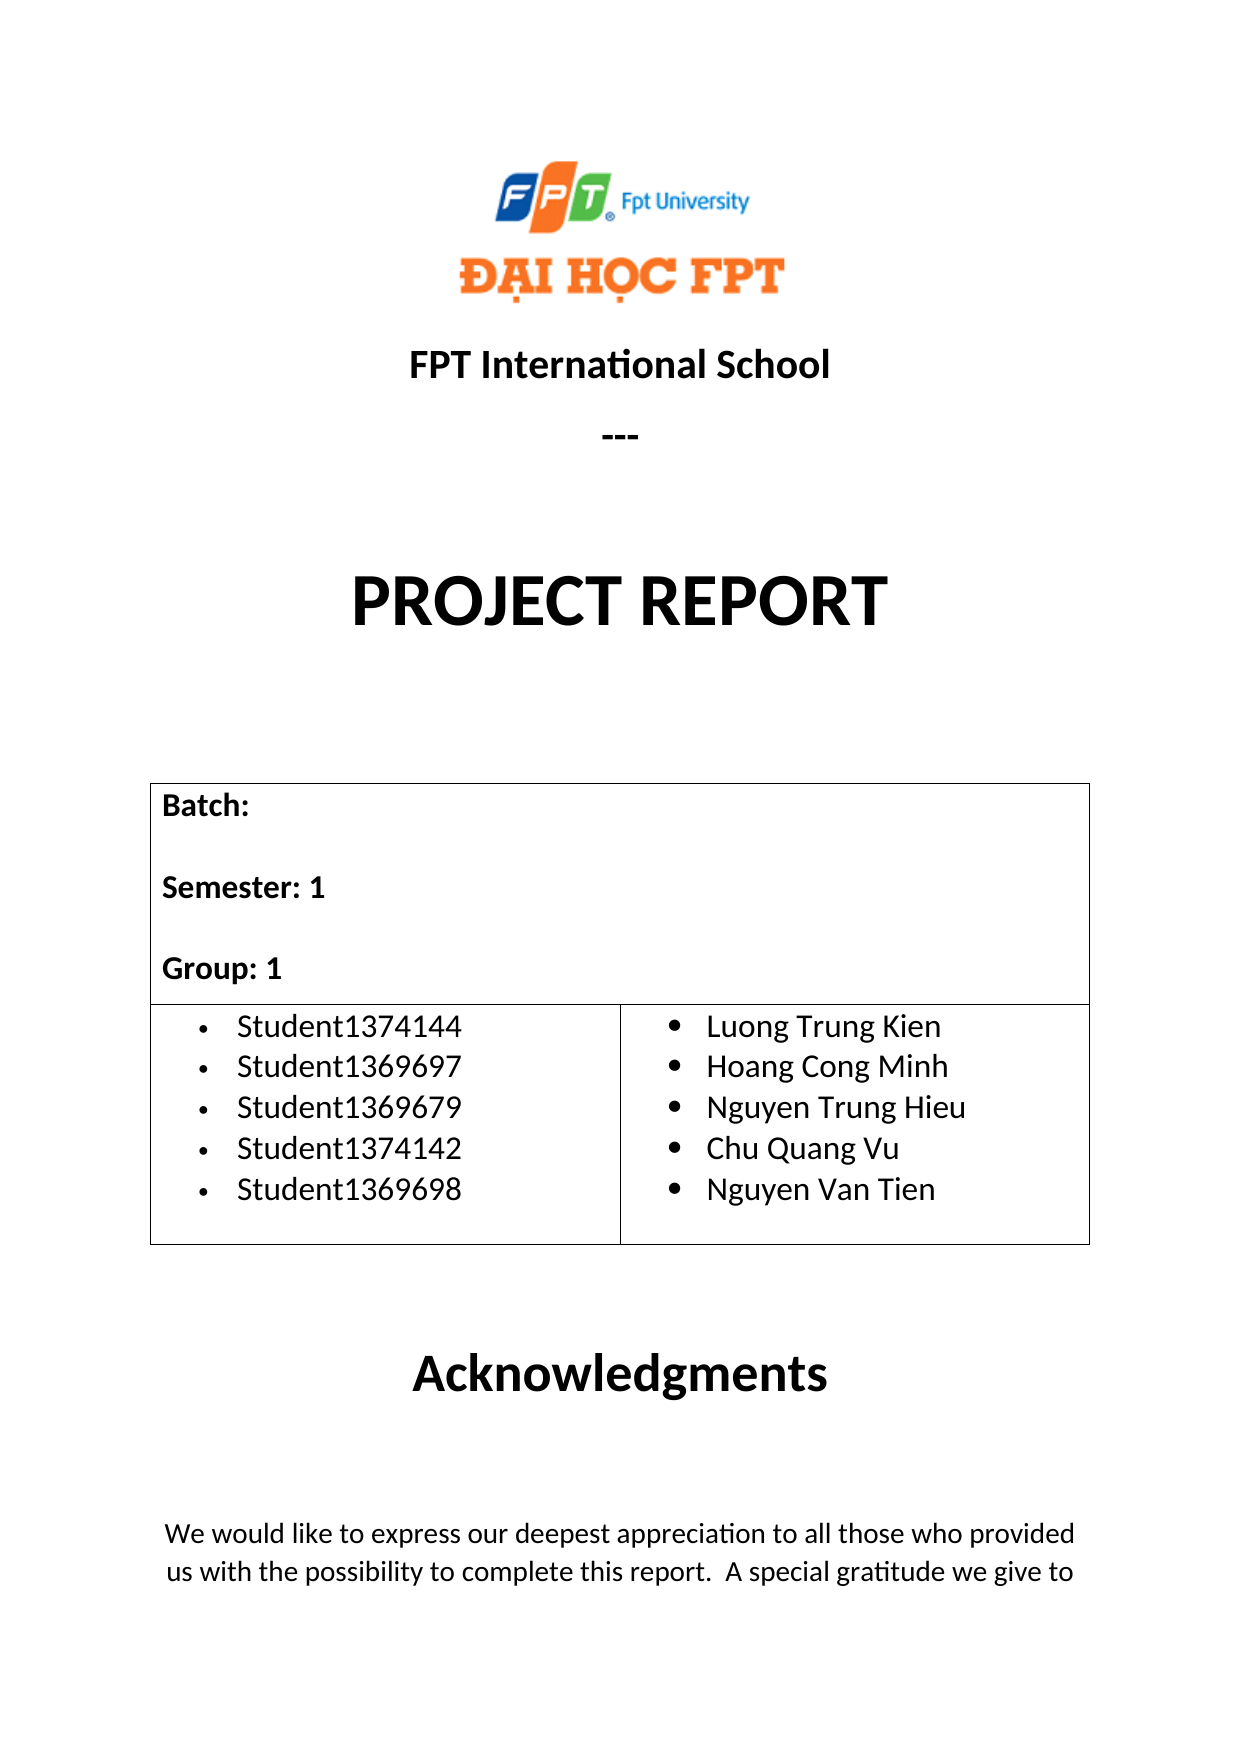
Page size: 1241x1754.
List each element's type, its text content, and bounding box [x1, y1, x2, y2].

text PROJECT REPORT [150, 552, 1090, 644]
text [150, 1515, 1090, 1589]
text Acknowledgments [150, 1339, 1090, 1405]
text FPT International School [150, 338, 1090, 388]
table_header Luong Trung Kien Hoang Cong Minh Nguyen Trung Hieu Chu Quang Vu Nguyen Van Tien [621, 1005, 1089, 1244]
table_header Batch: Semester: 1 Group: 1 [151, 784, 1089, 1004]
text --- [150, 409, 1090, 460]
table_header Student1374144 Student1369697 Student1369679 Student1374142 Student1369698 [151, 1005, 620, 1244]
